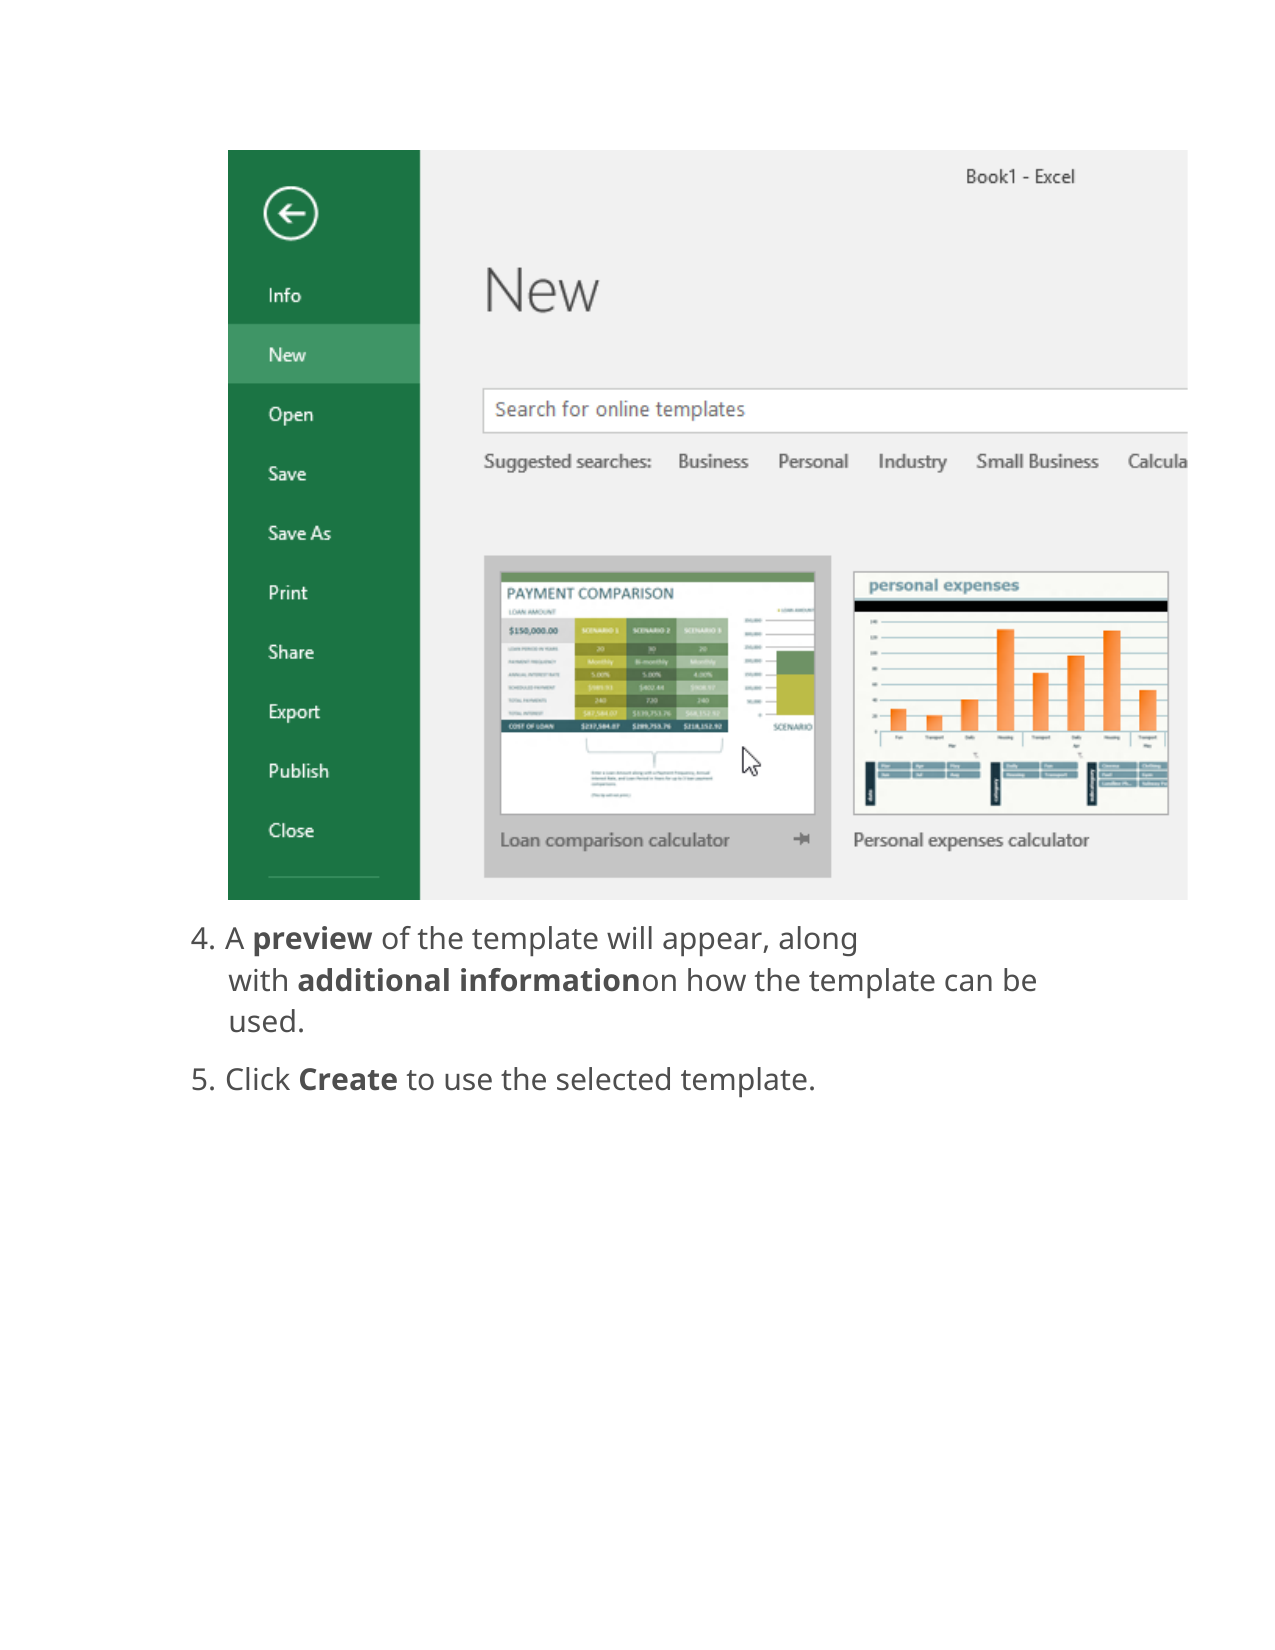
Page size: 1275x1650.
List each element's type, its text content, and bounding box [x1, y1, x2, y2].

picture [228, 150, 1188, 900]
list A preview of the template will appear, along with additional informationon how the template can be used. [191, 917, 1047, 1041]
list Click Create to use the selected template. [191, 1058, 1047, 1099]
